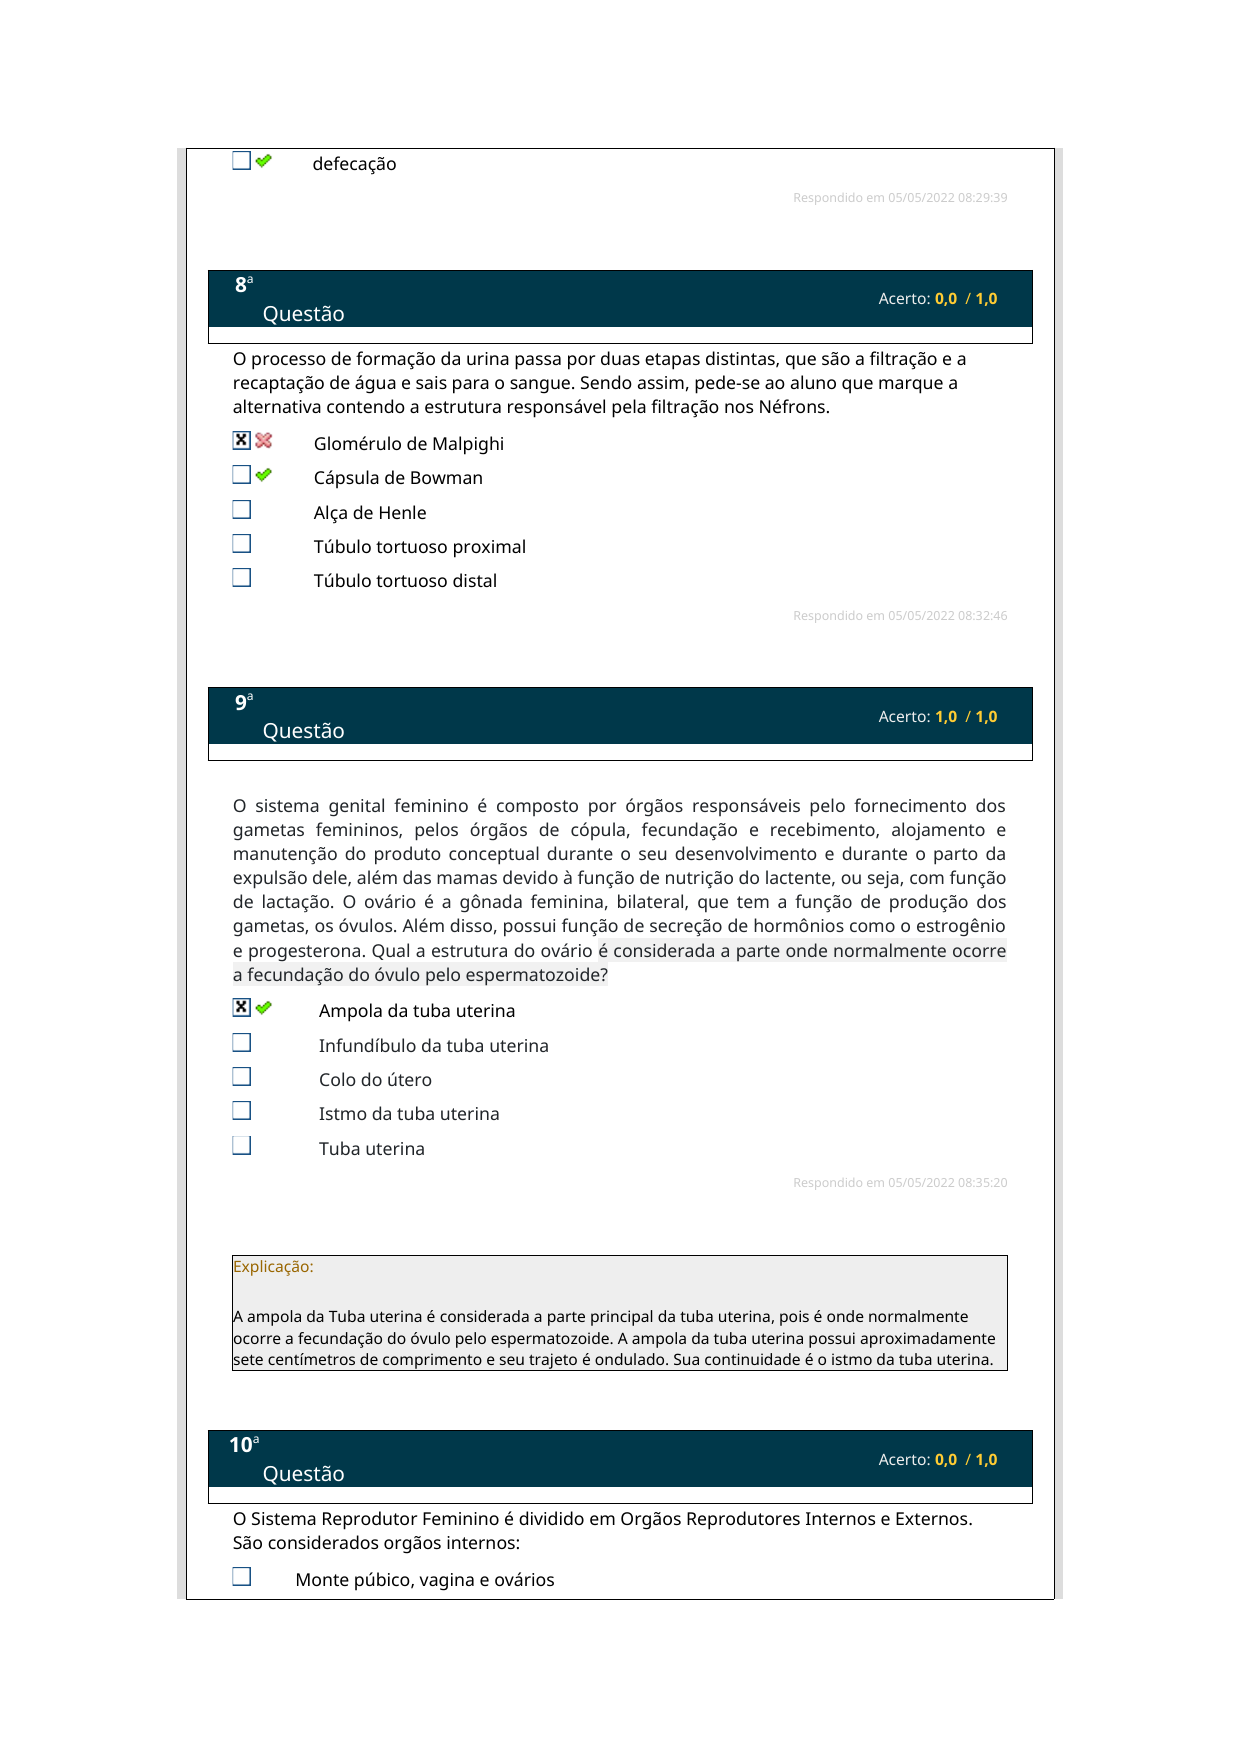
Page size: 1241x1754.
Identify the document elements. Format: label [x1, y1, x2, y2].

picture [255, 431, 273, 450]
picture [232, 1067, 251, 1086]
picture [232, 431, 251, 450]
picture [232, 534, 251, 553]
picture [232, 1033, 251, 1052]
picture [232, 1567, 251, 1586]
picture [255, 151, 273, 170]
table_cell [177, 148, 186, 1599]
picture [232, 500, 251, 519]
picture [255, 998, 273, 1017]
picture [232, 1136, 251, 1155]
picture [232, 151, 251, 170]
picture [232, 465, 251, 484]
table_cell [1055, 148, 1063, 1599]
picture [255, 465, 273, 484]
picture [232, 568, 251, 587]
picture [232, 998, 251, 1017]
picture [232, 1101, 251, 1120]
